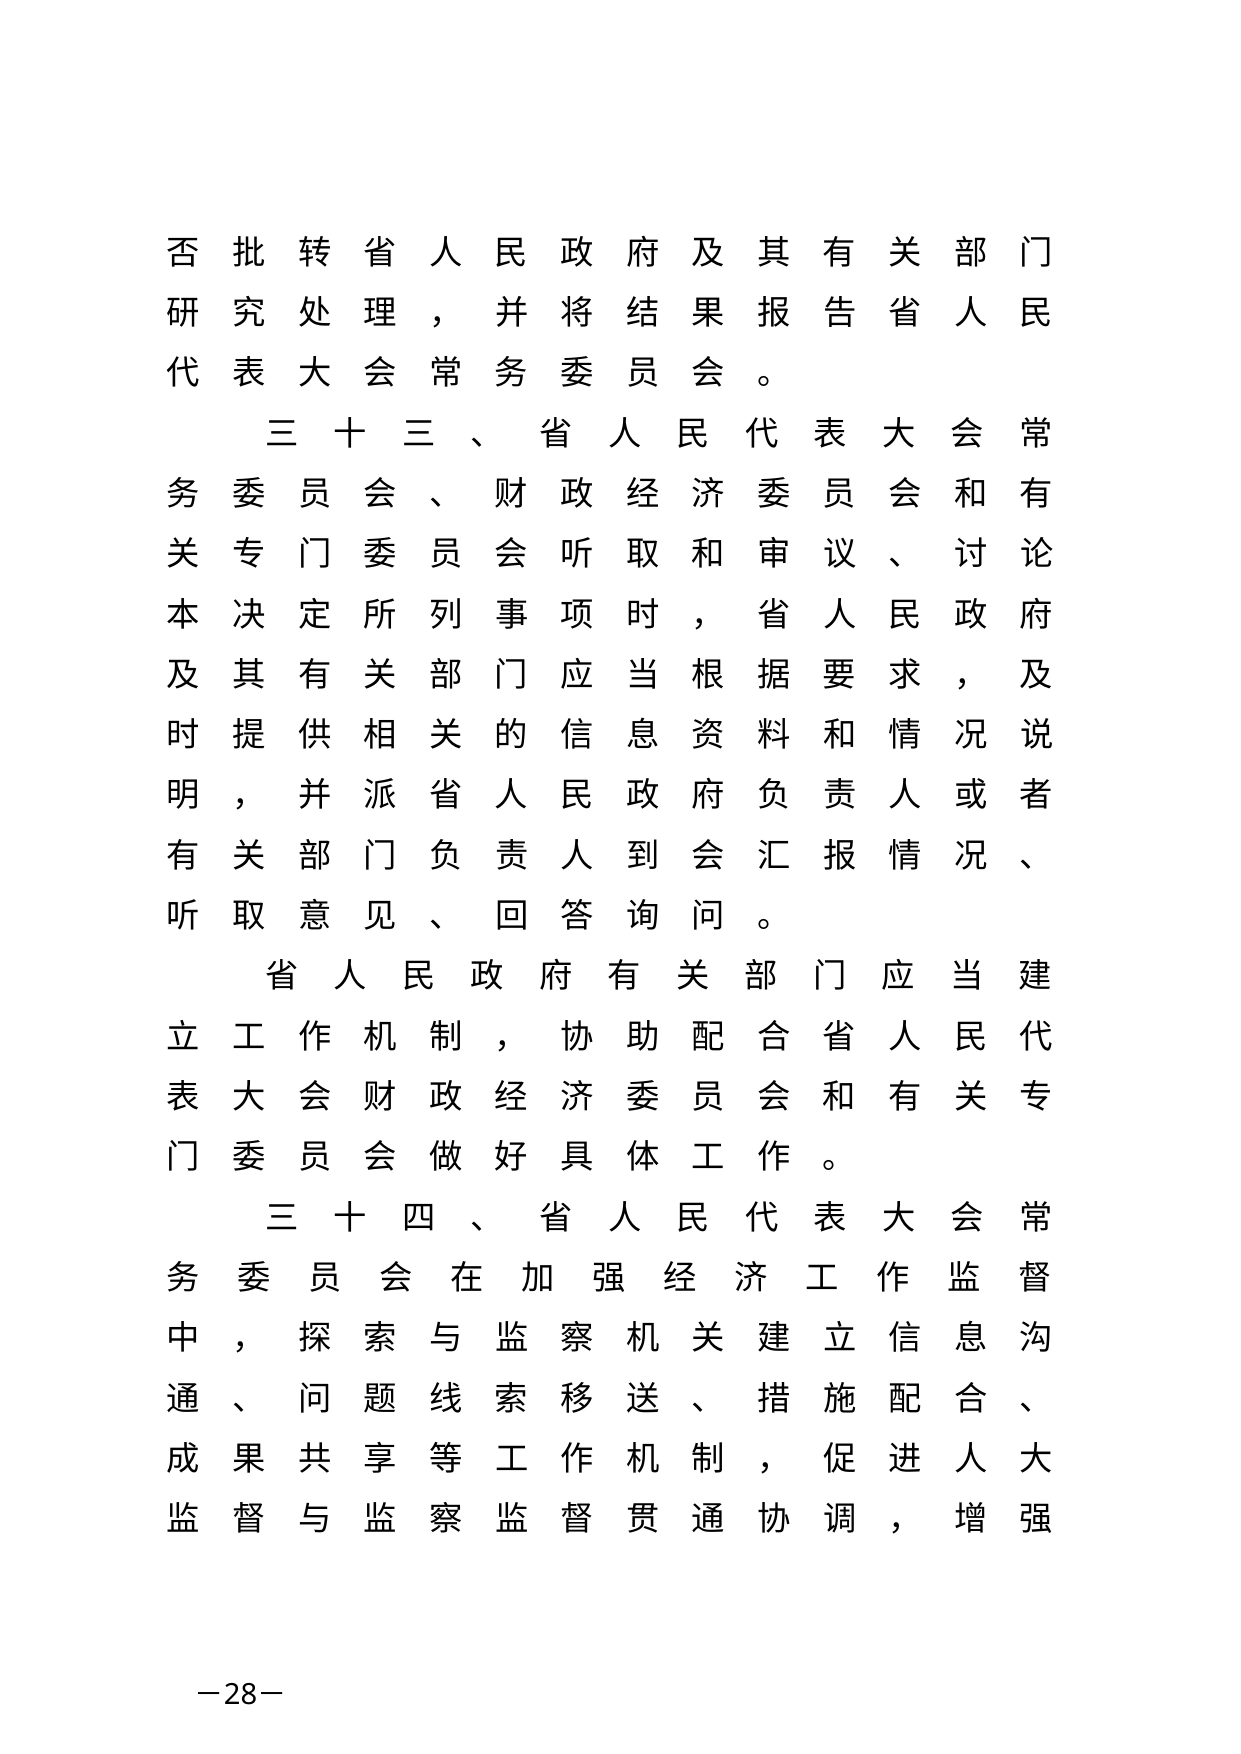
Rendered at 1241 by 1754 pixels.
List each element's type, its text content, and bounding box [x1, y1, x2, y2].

text 省人民政府有关部门应当建立工作机制，协助配合省人民代表大会财政经济委员会和有关专门委员会做好具体工作。 [167, 943, 1085, 1184]
text 三十三、省人民代表大会常务委员会、财政经济委员会和有关专门委员会听取和审议、讨论本决定所列事项时，省人民政府及其有关部门应当根据要求，及时提供相关的信息资料和情况说明，并派省人民政府负责人或者有关部门负责人到会汇报情况、听取意见、回答询问。 [167, 400, 1085, 943]
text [167, 1184, 1085, 1546]
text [167, 219, 1085, 400]
